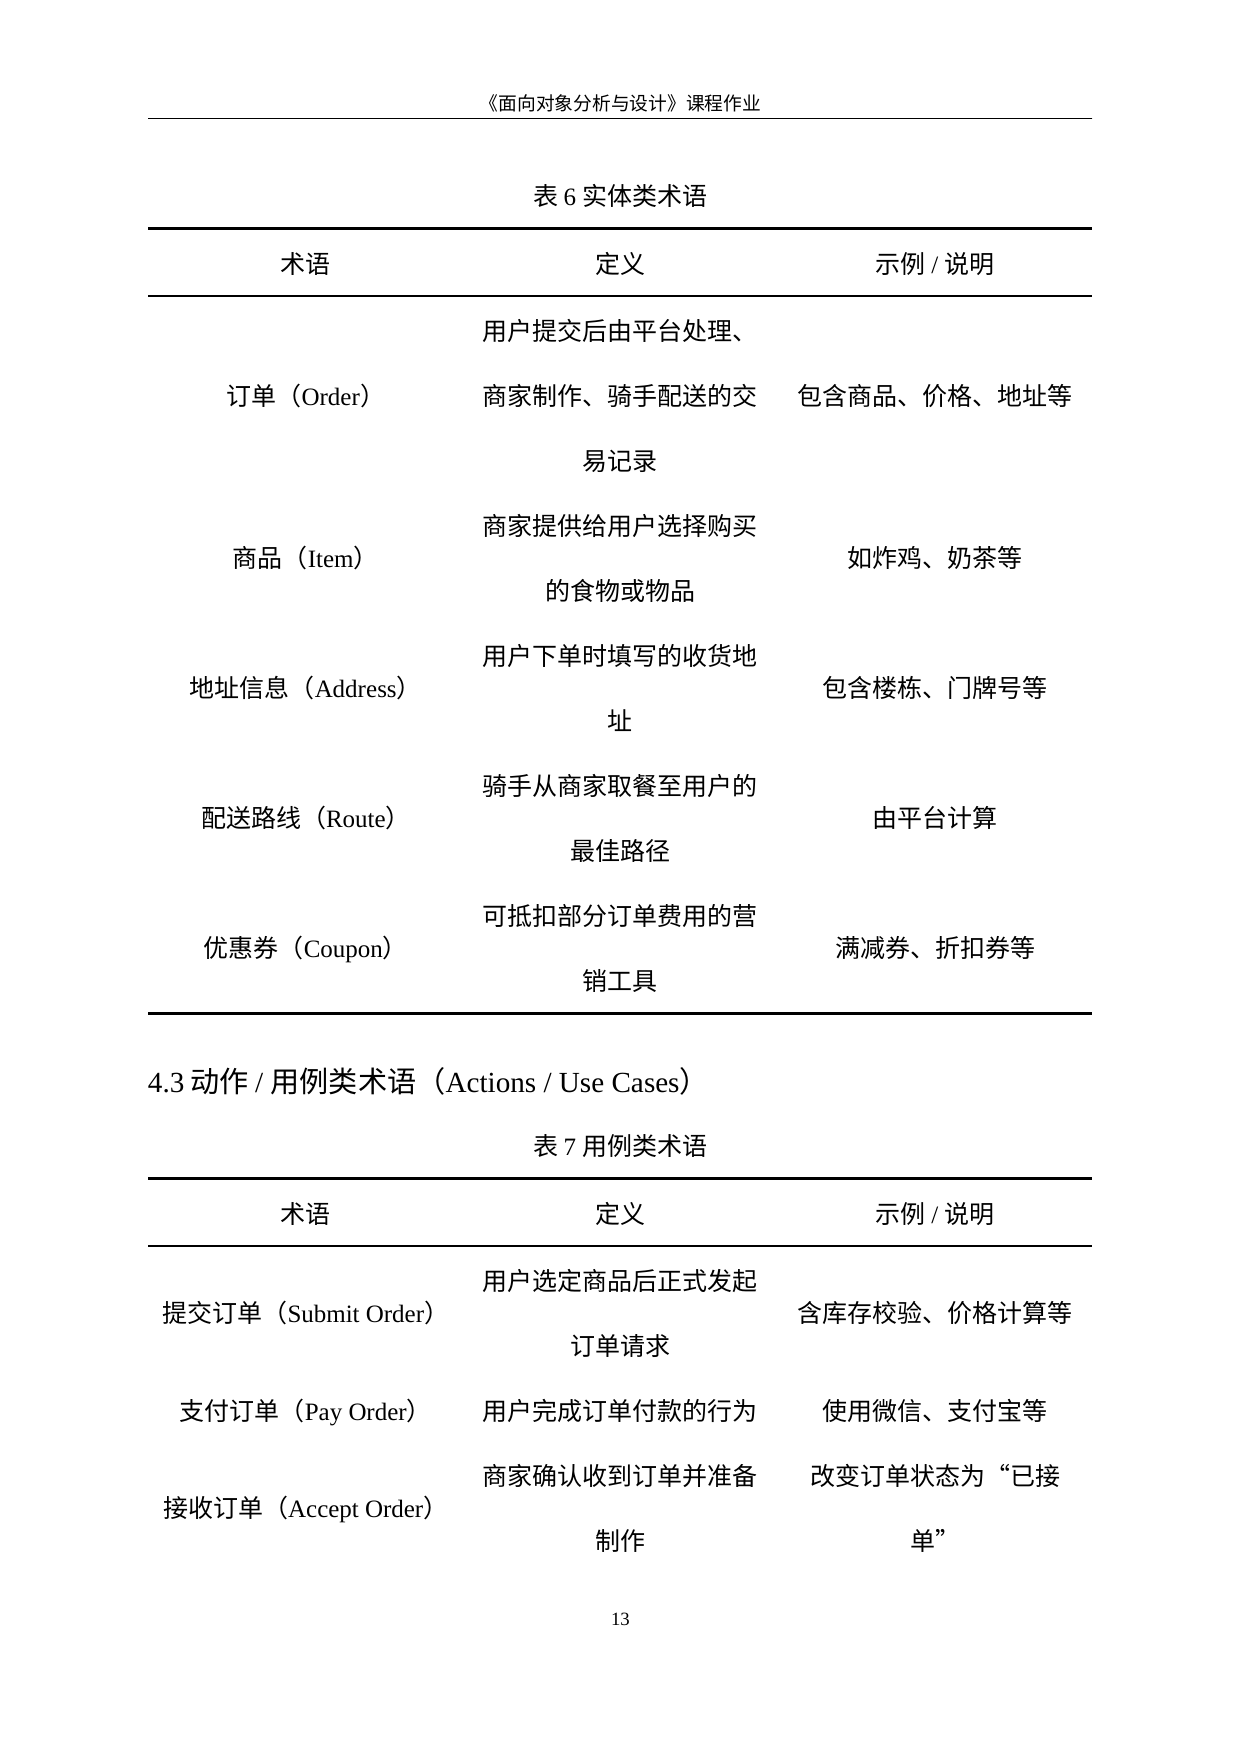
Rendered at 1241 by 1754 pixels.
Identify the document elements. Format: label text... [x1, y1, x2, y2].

table_cell 包含楼栋、门牌号等 [778, 622, 1092, 752]
table_header 示例 / 说明 [778, 230, 1092, 295]
table_cell 支付订单（Pay Order） [148, 1377, 463, 1442]
table_cell 订单（Order） [148, 297, 463, 492]
table_cell 优惠券（Coupon） [148, 882, 463, 1012]
table_cell 改变订单状态为“已接单” [778, 1442, 1092, 1572]
table_cell 包含商品、价格、地址等 [778, 297, 1092, 492]
text 表6 实体类术语 [148, 162, 1092, 227]
table_cell 满减券、折扣券等 [778, 882, 1092, 1012]
table_header 术语 [148, 1180, 463, 1245]
text 表7 用例类术语 [148, 1112, 1092, 1177]
table_cell 使用微信、支付宝等 [778, 1377, 1092, 1442]
table_cell 用户下单时填写的收货地址 [463, 622, 777, 752]
table_cell 商家确认收到订单并准备制作 [463, 1442, 777, 1572]
table_cell 商品（Item） [148, 492, 463, 622]
table_cell 如炸鸡、奶茶等 [778, 492, 1092, 622]
table_cell 配送路线（Route） [148, 752, 463, 882]
table_cell 用户选定商品后正式发起订单请求 [463, 1247, 777, 1377]
table_cell 由平台计算 [778, 752, 1092, 882]
table_cell 接收订单（Accept Order） [148, 1442, 463, 1572]
table_cell 用户提交后由平台处理、商家制作、骑手配送的交易记录 [463, 297, 777, 492]
table_header 定义 [463, 230, 777, 295]
table_cell 用户完成订单付款的行为 [463, 1377, 777, 1442]
table_header 示例 / 说明 [778, 1180, 1092, 1245]
table_header 定义 [463, 1180, 777, 1245]
table_cell 地址信息（Address） [148, 622, 463, 752]
table_cell 含库存校验、价格计算等 [778, 1247, 1092, 1377]
text 4.3动作 / 用例类术语（Actions / Use Cases） [148, 1047, 1092, 1112]
table_cell 骑手从商家取餐至用户的最佳路径 [463, 752, 777, 882]
table_cell 商家提供给用户选择购买的食物或物品 [463, 492, 777, 622]
table_cell 可抵扣部分订单费用的营销工具 [463, 882, 777, 1012]
table_header 术语 [148, 230, 463, 295]
table_cell 提交订单（Submit Order） [148, 1247, 463, 1377]
